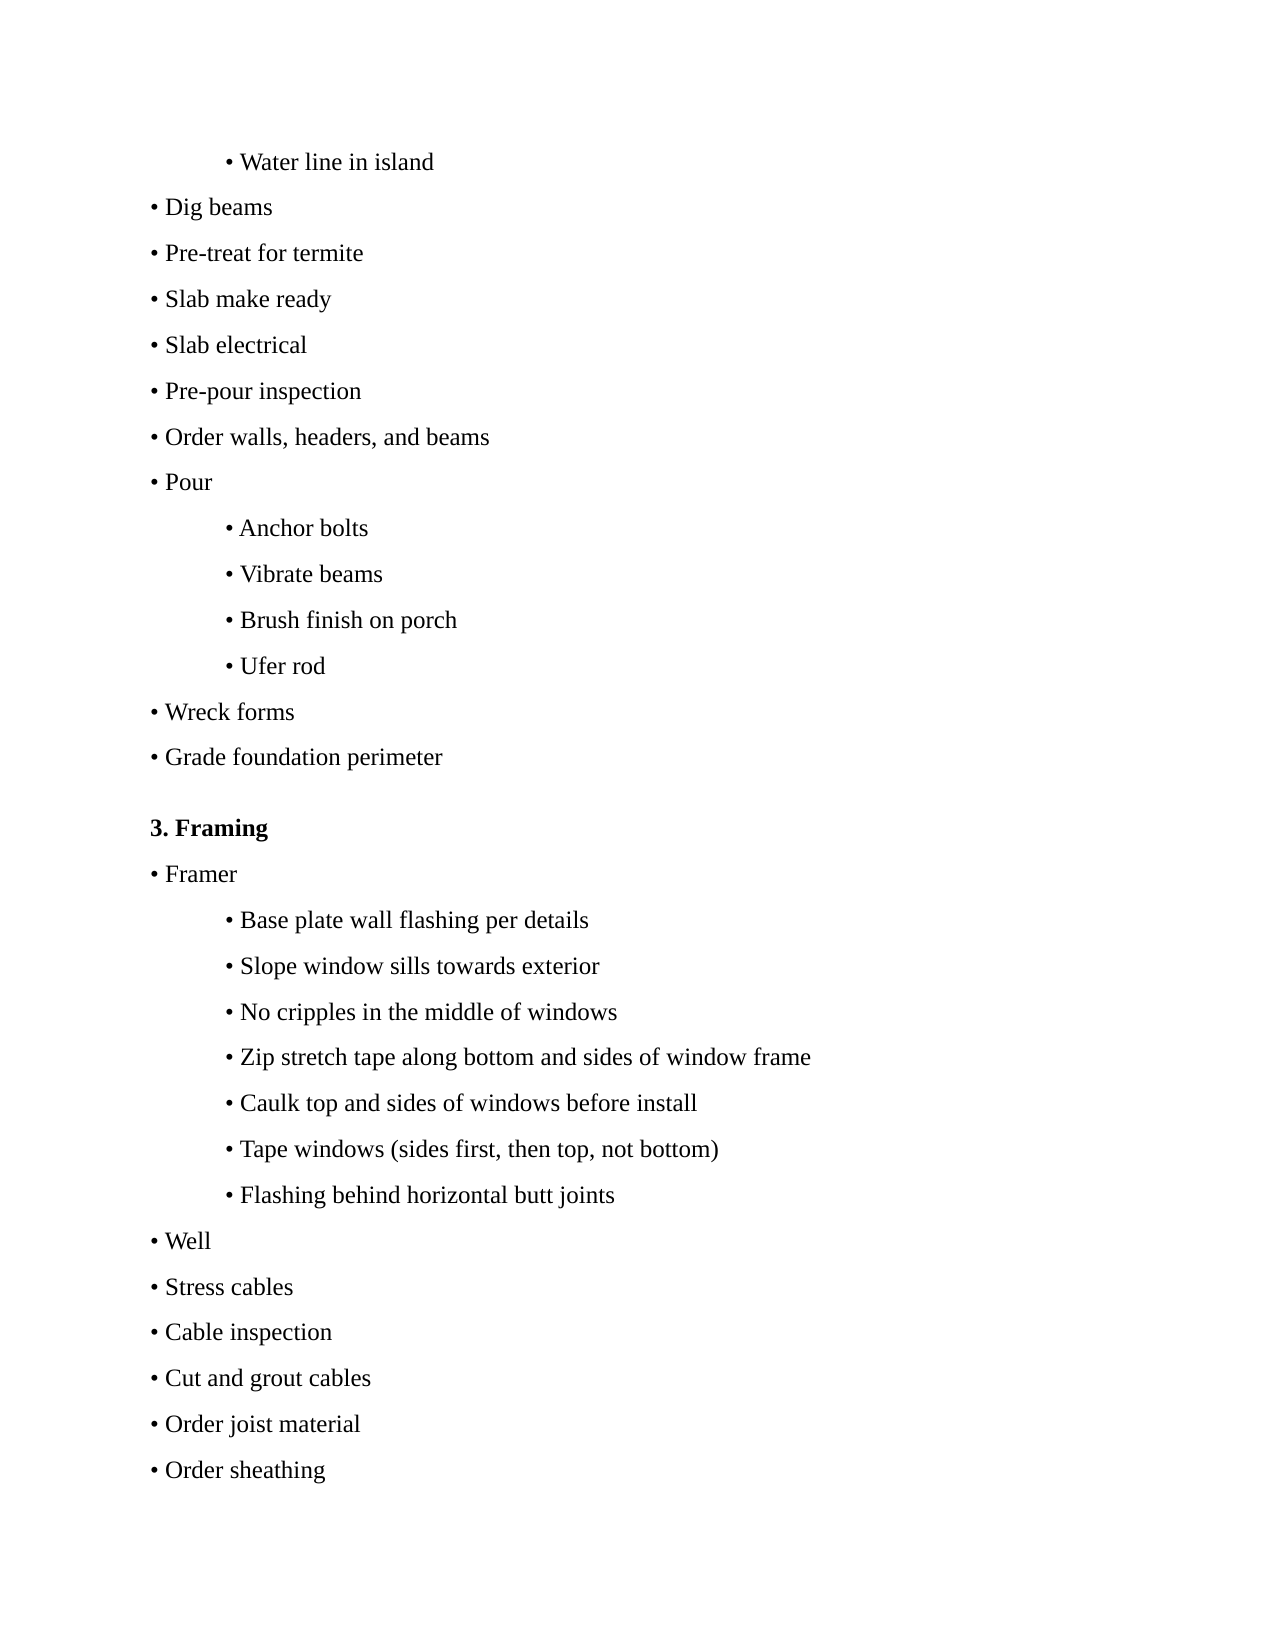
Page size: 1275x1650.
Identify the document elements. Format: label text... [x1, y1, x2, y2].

text • Cable inspection [150, 1321, 1125, 1346]
text • Flashing behind horizontal butt joints [150, 1183, 1125, 1208]
text • Slab make ready [150, 287, 1125, 312]
text • Cut and grout cables [150, 1367, 1125, 1392]
text • Grade foundation perimeter [150, 746, 1125, 771]
text • Ufer rod [150, 654, 1125, 679]
text • Tape windows (sides first, then top, not bottom) [150, 1137, 1125, 1162]
text • Slope window sills towards exterior [150, 954, 1125, 979]
text • Order walls, headers, and beams [150, 425, 1125, 450]
text • Caulk top and sides of windows before install [150, 1092, 1125, 1117]
text • Anchor bolts [150, 517, 1125, 542]
text • Wreck forms [150, 700, 1125, 725]
text • Order sheathing [150, 1458, 1125, 1483]
text • Stress cables [150, 1275, 1125, 1300]
text • No cripples in the middle of windows [150, 1000, 1125, 1025]
text • Pour [150, 471, 1125, 496]
text • Slab electrical [150, 333, 1125, 358]
text • Dig beams [150, 196, 1125, 221]
text • Well [150, 1229, 1125, 1254]
text • Order joist material [150, 1412, 1125, 1437]
text • Water line in island [150, 150, 1125, 175]
text • Zip stretch tape along bottom and sides of window frame [150, 1046, 1125, 1071]
text • Pre-treat for termite [150, 242, 1125, 267]
text • Pre-pour inspection [150, 379, 1125, 404]
text • Base plate wall flashing per details [150, 908, 1125, 933]
text 3. Framing [150, 817, 1125, 842]
text • Vibrate beams [150, 562, 1125, 587]
text • Brush finish on porch [150, 608, 1125, 633]
text • Framer [150, 862, 1125, 887]
